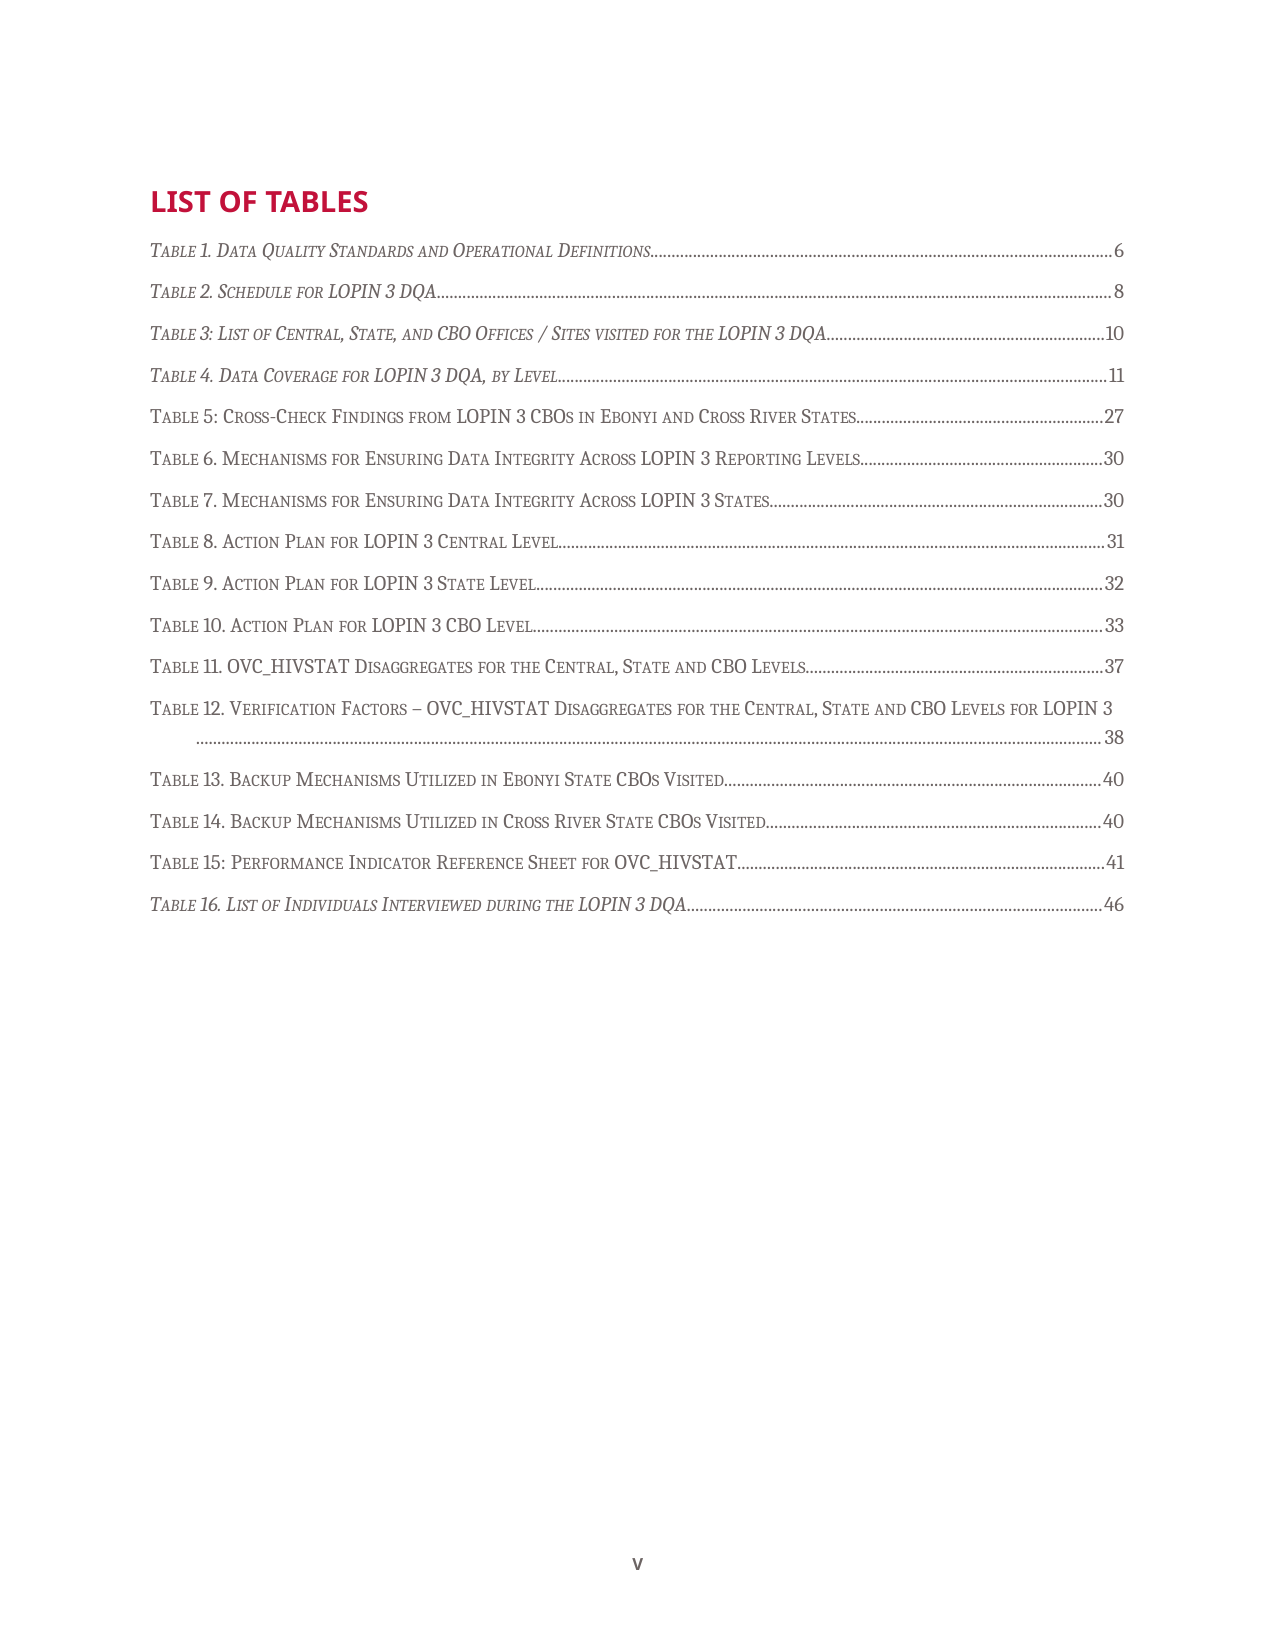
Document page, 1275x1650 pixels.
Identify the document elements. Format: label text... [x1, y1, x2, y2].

text Table 7. Mechanisms for Ensuring Data Integrity Across LOPIN 3 States 30 [150, 483, 1125, 512]
text Table 16. List of Individuals Interviewed during the LOPIN 3 DQA 46 [150, 887, 1125, 917]
text Table 13. Backup Mechanisms Utilized in Ebonyi State CBOs Visited 40 [150, 762, 1125, 792]
text Table 10. Action Plan for LOPIN 3 CBO Level 33 [150, 608, 1125, 637]
text Table 8. Action Plan for LOPIN 3 Central Level 31 [150, 525, 1125, 554]
text Table 6. Mechanisms for Ensuring Data Integrity Across LOPIN 3 Reporting Levels 30 [150, 442, 1125, 471]
text Table 15: Performance Indicator Reference Sheet for OVC_HIVSTAT 41 [150, 846, 1125, 875]
text Table 1. Data Quality Standards and Operational Definitions 6 [150, 233, 1125, 262]
text Table 4. Data Coverage for LOPIN 3 DQA, by Level 11 [150, 358, 1125, 387]
text Table 2. Schedule for LOPIN 3 DQA 8 [150, 275, 1125, 304]
text Table 14. Backup Mechanisms Utilized in Cross River State CBOs Visited 40 [150, 804, 1125, 833]
text Table 11. OVC_HIVSTAT Disaggregates for the Central, State and CBO Levels 37 [150, 650, 1125, 679]
title LIST OF TABLES [150, 162, 1125, 221]
text Table 9. Action Plan for LOPIN 3 State Level 32 [150, 567, 1125, 596]
text Table 5: Cross-Check Findings from LOPIN 3 CBOs in Ebonyi and Cross River States 27 [150, 400, 1125, 429]
text Table 3: List of Central, State, and CBO Offices / Sites visited for the LOPIN 3 DQA 10 [150, 317, 1125, 346]
text Table 12. Verification Factors – OVC_HIVSTAT Disaggregates for the Central, State and CBO Levels for LOPIN 3 38 [150, 692, 1125, 750]
